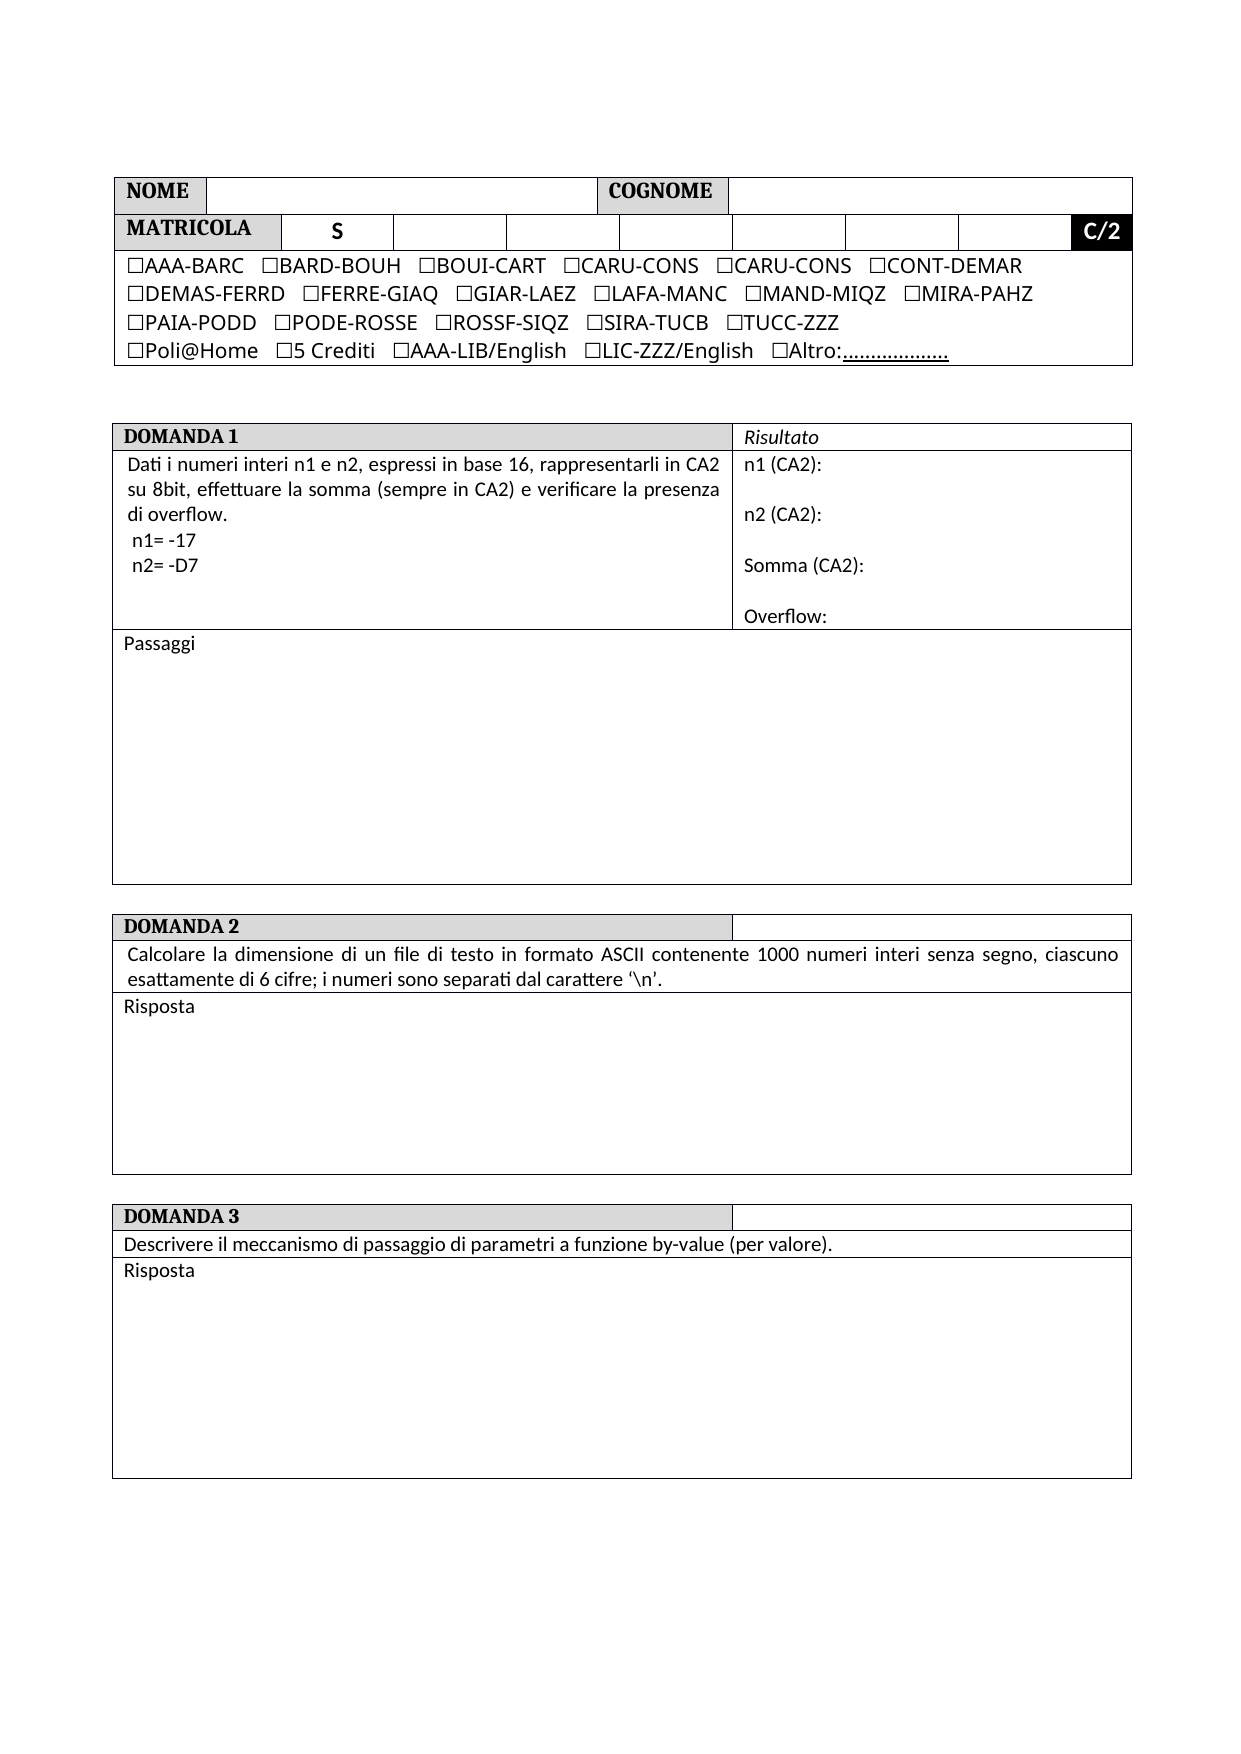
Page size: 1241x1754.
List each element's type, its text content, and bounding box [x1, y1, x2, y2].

table_header NOME [115, 178, 206, 214]
table_cell S [282, 215, 393, 250]
table_cell Descrivere il meccanismo di passaggio di parametri a funzione by-value (per valore). [113, 1231, 1131, 1257]
table_cell C/2 [1072, 215, 1132, 250]
table_cell Risposta [113, 993, 1131, 1174]
table_cell Dati i numeri interi n1 e n2, espressi in base 16, rappresentarli in CA2 su 8bit, effettuare la somma (sempre in CA2) e verificare la presenza di overflow. n1= -17 n2= -D7 [113, 451, 732, 629]
table_cell [846, 215, 958, 250]
table_header DOMANDA 1 [113, 424, 732, 450]
table_header [729, 178, 1132, 214]
table_header [733, 915, 1131, 940]
table_cell [507, 215, 619, 250]
table_cell n1 (CA2): n2 (CA2): Somma (CA2): Overflow: [733, 451, 1131, 629]
table_header Risultato [733, 424, 1131, 450]
table_cell [394, 215, 506, 250]
table_cell ☐AAA-BARC ☐BARD-BOUH ☐BOUI-CART ☐CARU-CONS ☐CARU-CONS ☐CONT-DEMAR ☐DEMAS-FERRD ☐FERRE-GIAQ ☐GIAR-LAEZ ☐LAFA-MANC ☐MAND-MIQZ ☐MIRA-PAHZ ☐PAIA-PODD ☐PODE-ROSSE ☐ROSSF-SIQZ ☐SIRA-TUCB ☐TUCC-ZZZ ☐Poli@Home ☐5 Crediti ☐AAA-LIB/English ☐LIC-ZZZ/English ☐Altro:................... [115, 251, 1132, 365]
table_cell Risposta [113, 1258, 1131, 1478]
table_cell [620, 215, 732, 250]
table_header [207, 178, 597, 214]
table_cell Passaggi [113, 630, 1131, 884]
table_header COGNOME [598, 178, 728, 214]
table_header DOMANDA 2 [113, 915, 732, 940]
table_cell [733, 215, 845, 250]
table_header DOMANDA 3 [113, 1205, 732, 1230]
table_cell Calcolare la dimensione di un file di testo in formato ASCII contenente 1000 numeri interi senza segno, ciascuno esattamente di 6 cifre; i numeri sono separati dal carattere ‘\n’. [113, 941, 1131, 992]
table_cell [959, 215, 1071, 250]
table_header [733, 1205, 1131, 1230]
table_cell MATRICOLA [115, 215, 281, 250]
